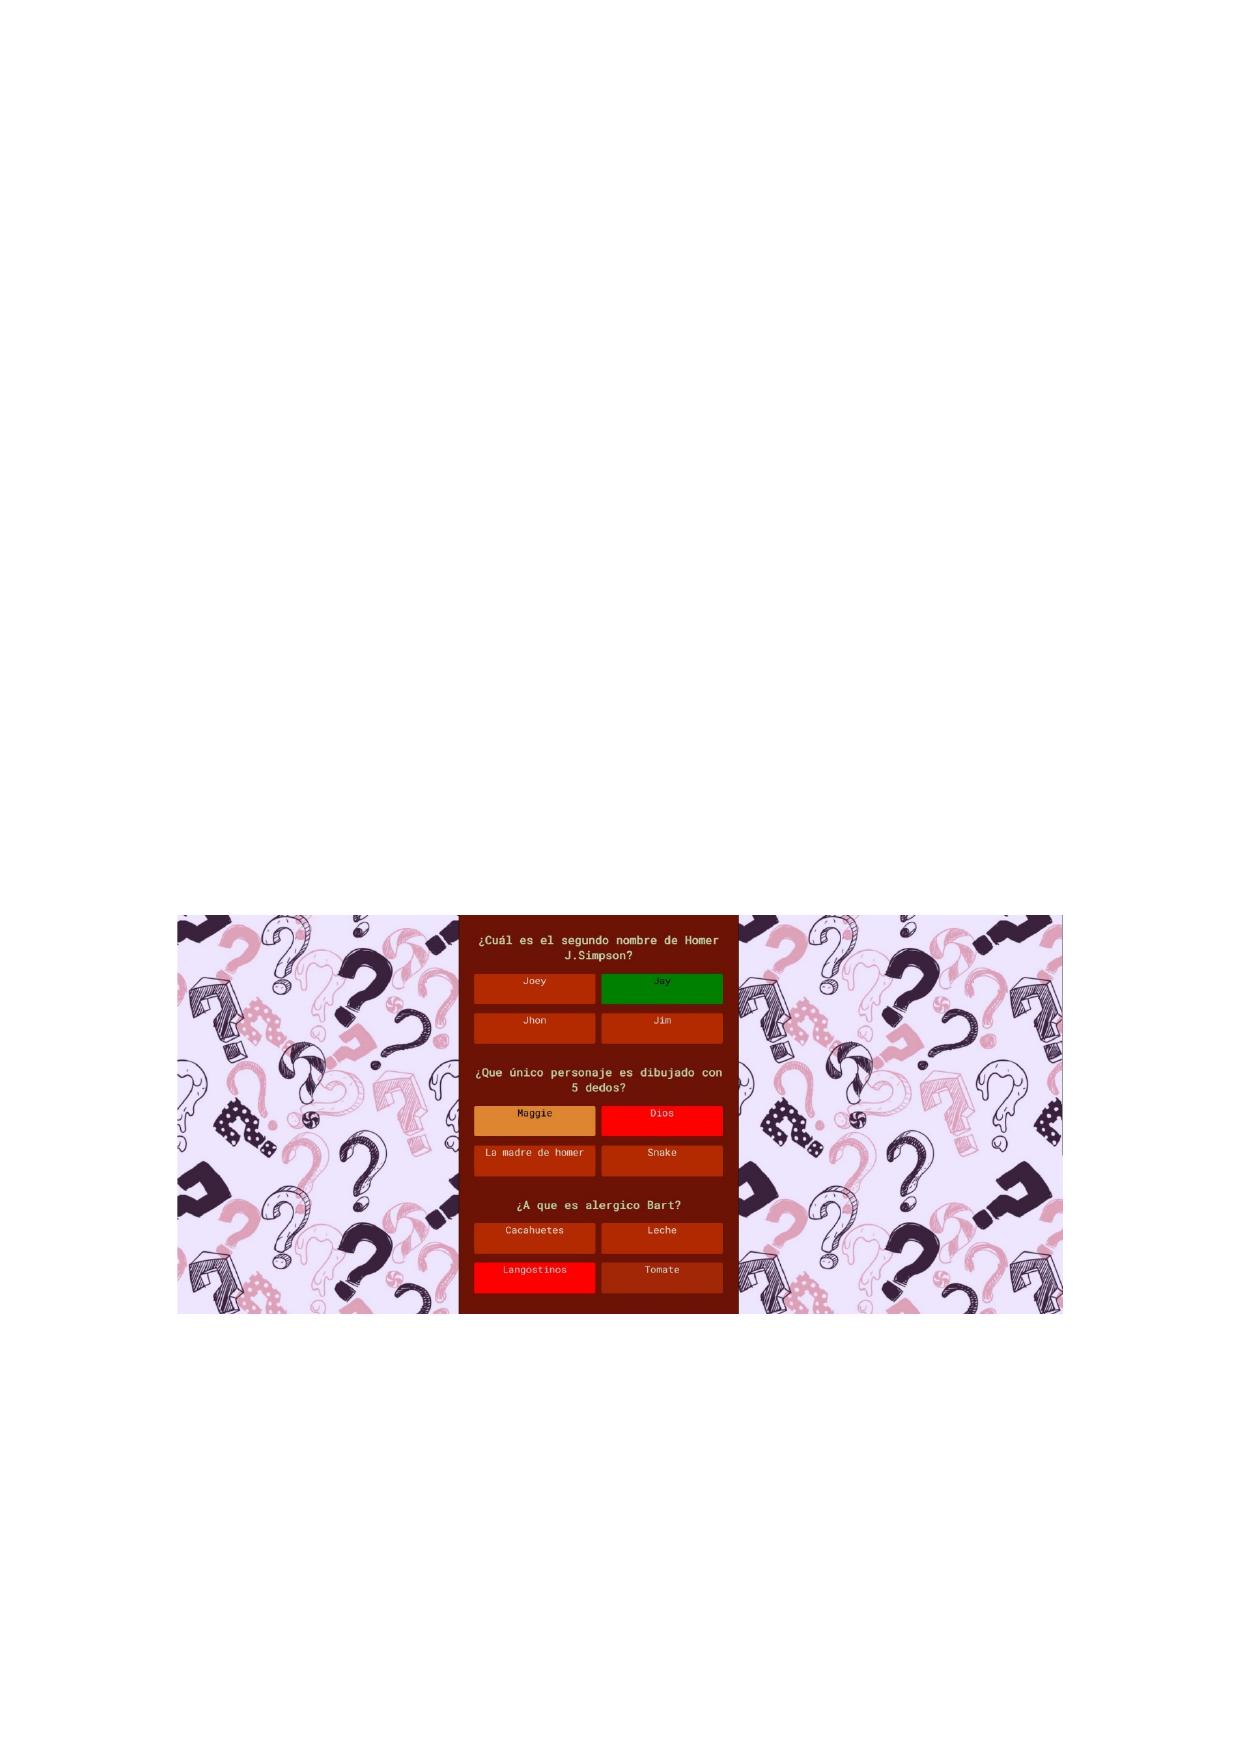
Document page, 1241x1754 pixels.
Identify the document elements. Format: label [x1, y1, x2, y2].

picture [177, 915, 1063, 1314]
